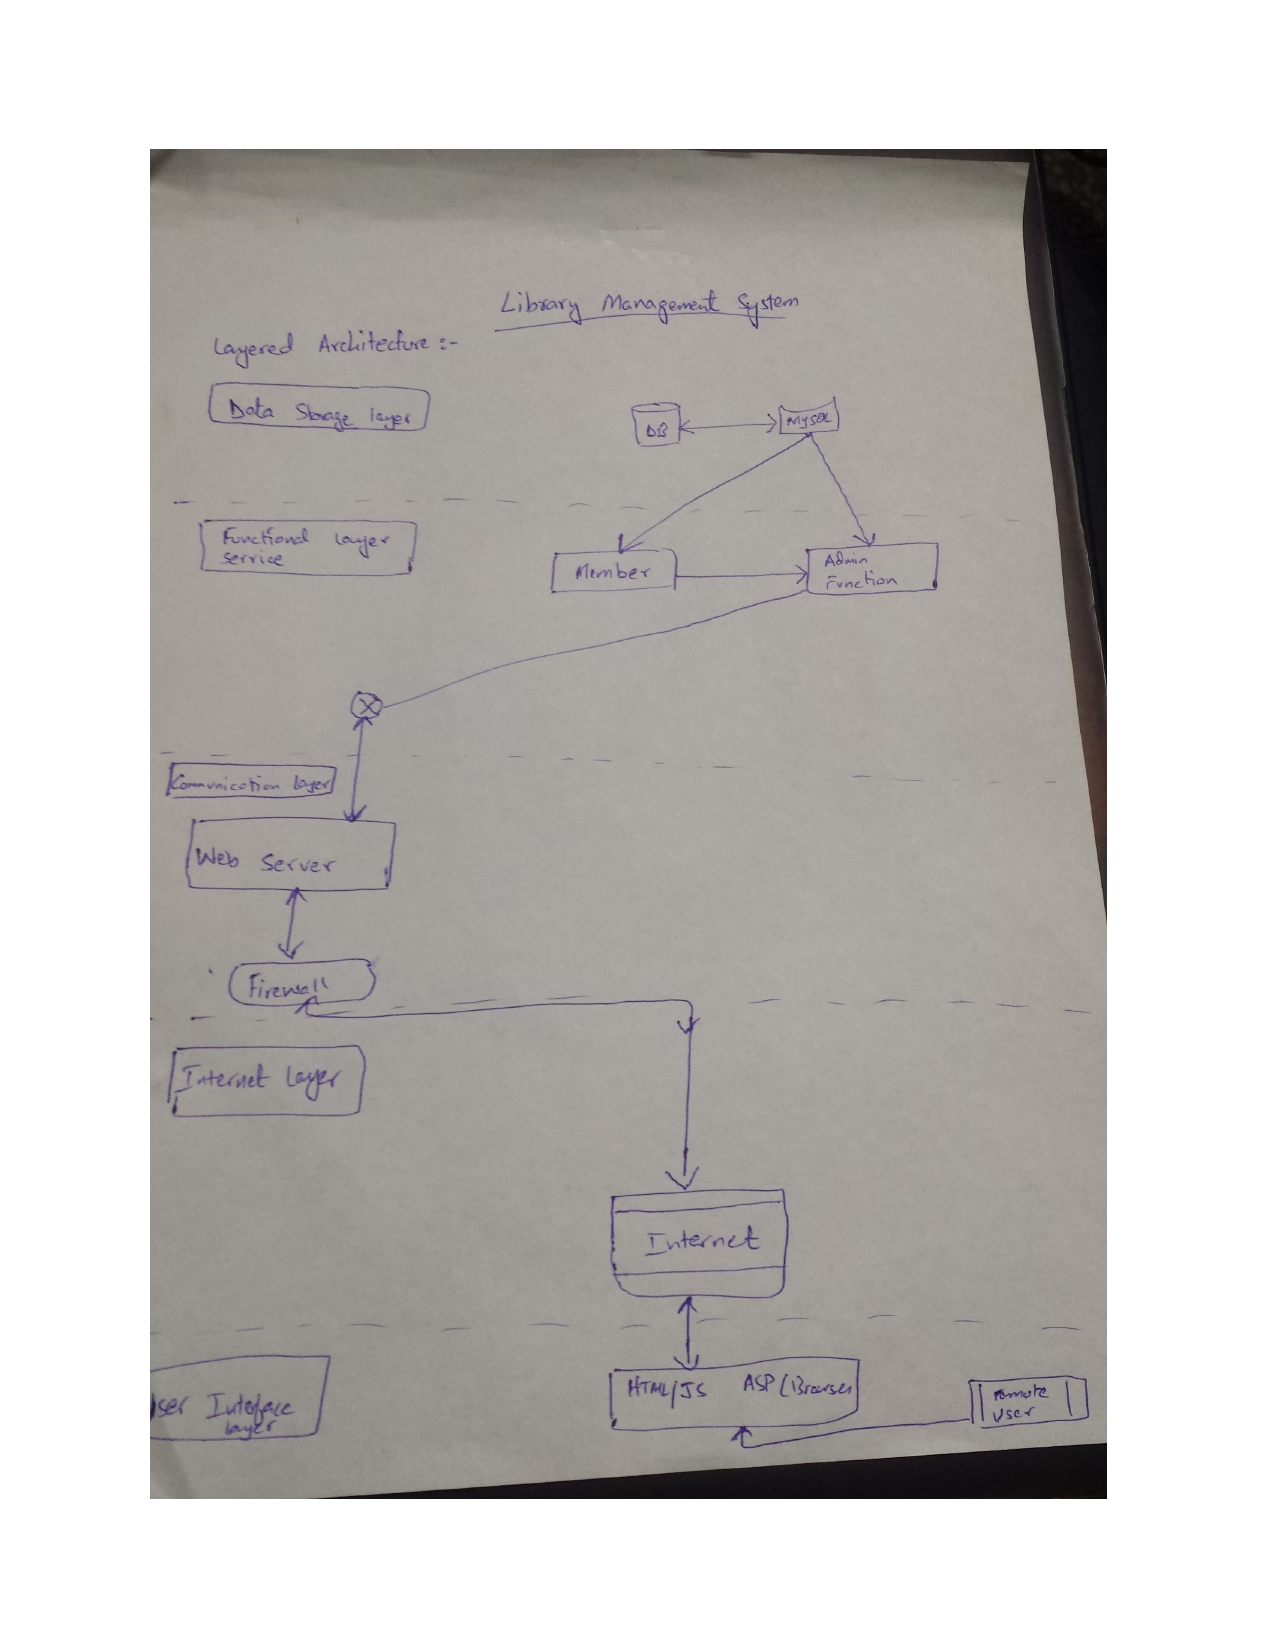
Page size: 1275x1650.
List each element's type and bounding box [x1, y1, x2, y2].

picture [150, 149, 1107, 1499]
